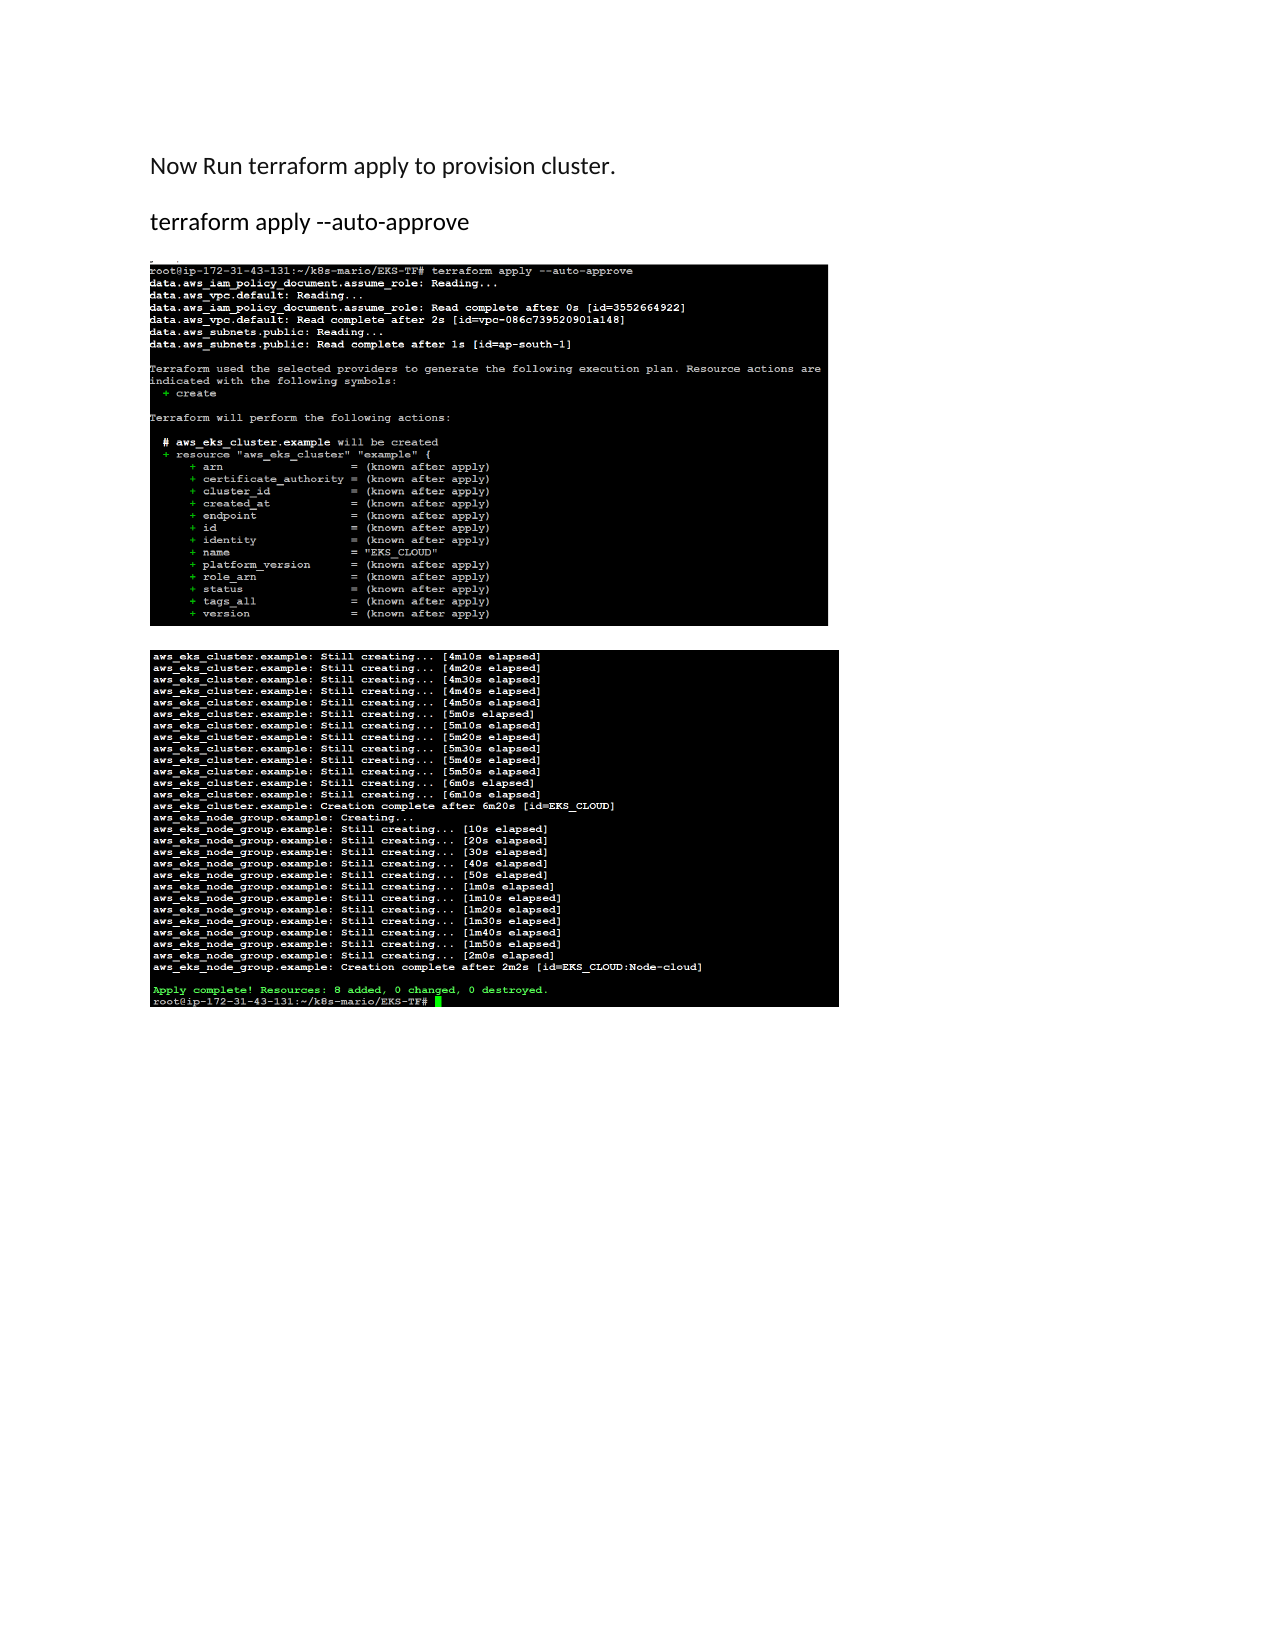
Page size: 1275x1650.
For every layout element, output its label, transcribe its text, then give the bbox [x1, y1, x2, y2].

text terraform apply --auto-approve [150, 206, 1125, 236]
text Now Run terraform apply to provision cluster. [150, 150, 1125, 181]
picture [150, 650, 839, 1007]
picture [150, 261, 829, 626]
